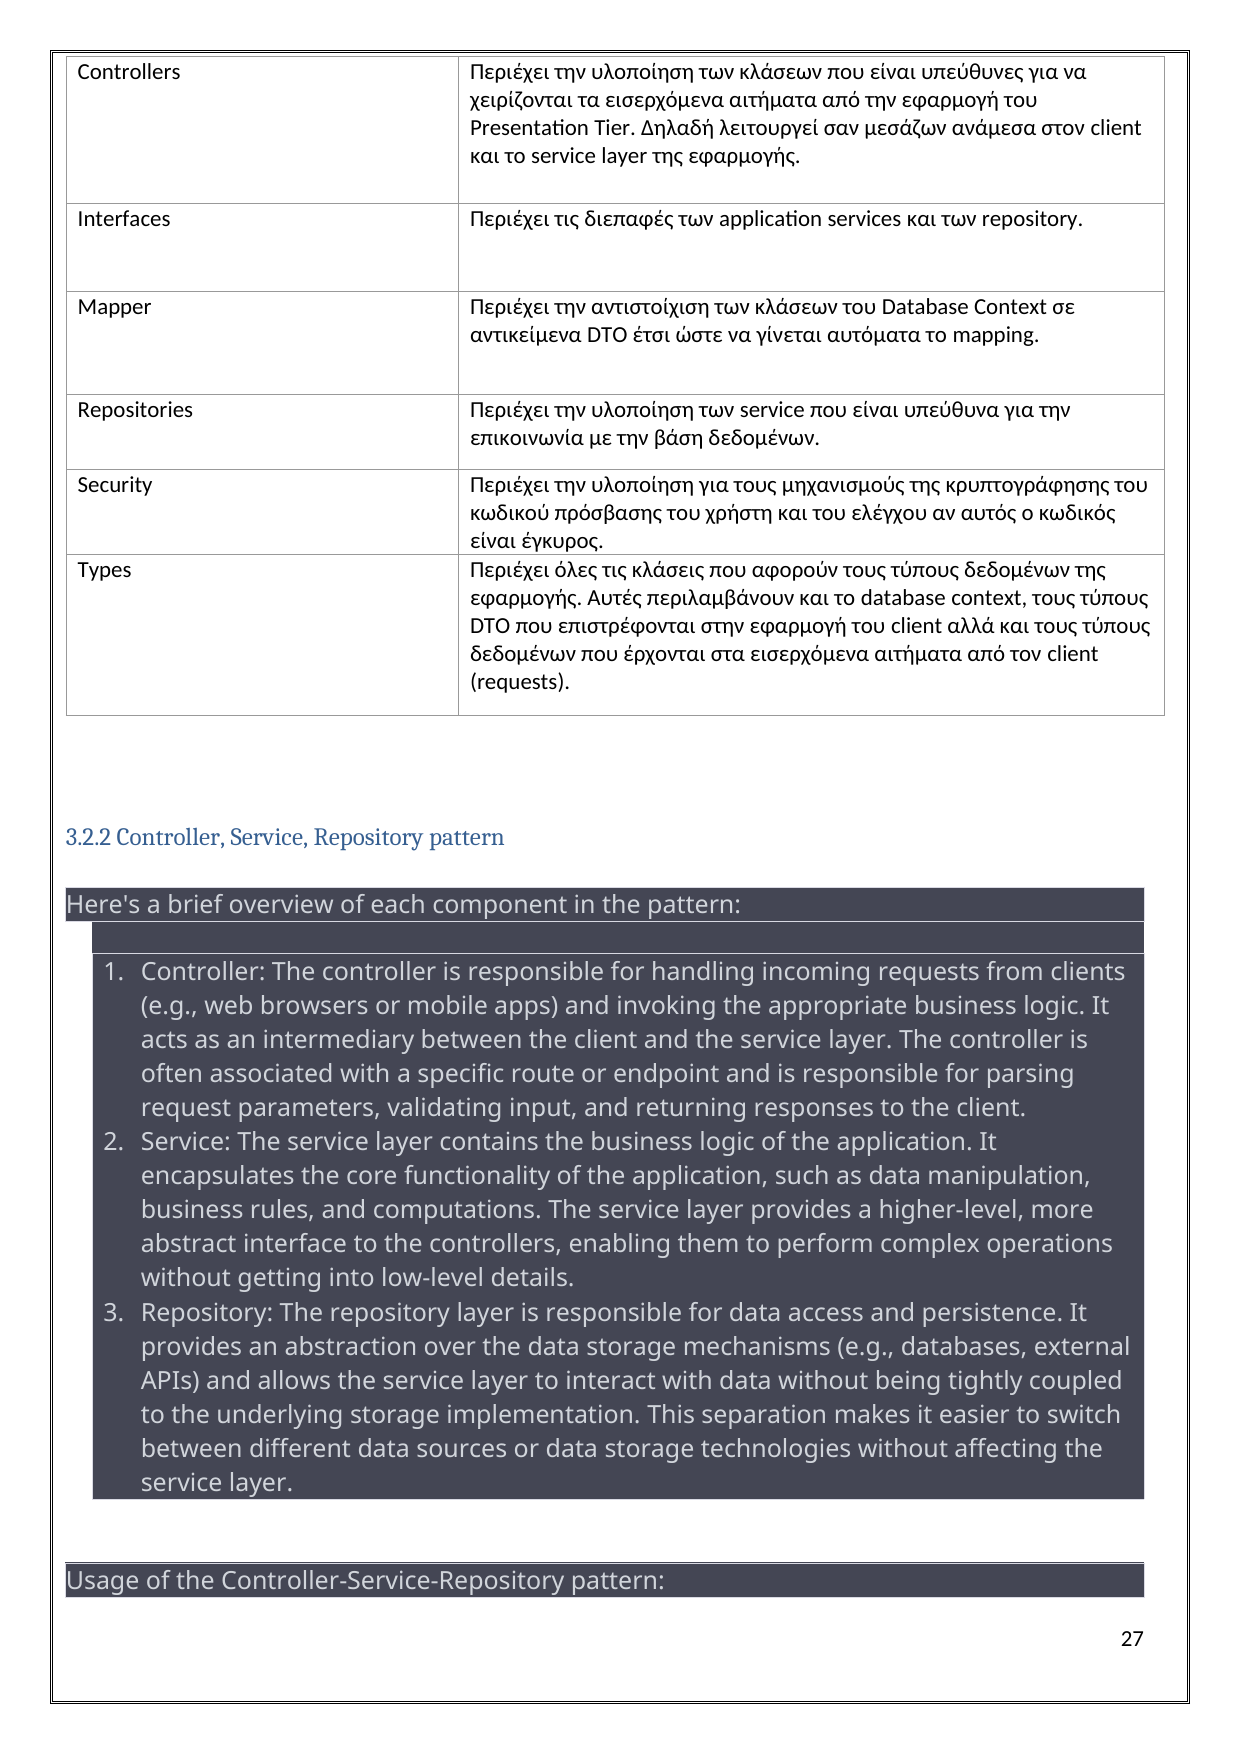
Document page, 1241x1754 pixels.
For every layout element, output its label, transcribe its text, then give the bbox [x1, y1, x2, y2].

table_cell Interfaces [67, 204, 458, 291]
text Here's a brief overview of each component in the pattern: [66, 888, 1144, 921]
table_cell Security [67, 470, 458, 554]
table_cell Περιέχει την υλοποίηση για τους μηχανισμούς της κρυπτογράφησης του κωδικού πρόσβασης του χρήστη και του ελέγχου αν αυτός ο κωδικός είναι έγκυρος. [459, 470, 1164, 554]
table_cell Περιέχει την υλοποίηση των κλάσεων που είναι υπεύθυνες για να χειρίζονται τα εισερχόμενα αιτήματα από την εφαρμογή του Presentation Tier. Δηλαδή λειτουργεί σαν μεσάζων ανάμεσα στον client και το service layer της εφαρμογής. [459, 57, 1164, 203]
table_cell Περιέχει τις διεπαφές των application services και των repository. [459, 204, 1164, 291]
table_cell Repositories [67, 395, 458, 469]
table_cell Mapper [67, 292, 458, 394]
table_cell Περιέχει όλες τις κλάσεις που αφορούν τους τύπους δεδομένων της εφαρμογής. Αυτές περιλαμβάνουν και το database context, τους τύπους DTO που επιστρέφονται στην εφαρμογή του client αλλά και τους τύπους δεδομένων που έρχονται στα εισερχόμενα αιτήματα από τον client (requests). [459, 555, 1164, 715]
table_cell Types [67, 555, 458, 715]
subtitle 3.2.2 Controller, Service, Repository pattern [66, 822, 1144, 851]
list Repository: The repository layer is responsible for data access and persistence. It provides an abstraction over the data storage mechanisms (e.g., databases, external APIs) and allows the service layer to interact with data without being tightly coupled to the underlying storage implementation. This separation makes it easier to switch between different data sources or data storage technologies without affecting the service layer. [93, 1294, 1144, 1499]
table_cell Controllers [67, 57, 458, 203]
list Service: The service layer contains the business logic of the application. It encapsulates the core functionality of the application, such as data manipulation, business rules, and computations. The service layer provides a higher-level, more abstract interface to the controllers, enabling them to perform complex operations without getting into low-level details. [93, 1123, 1144, 1294]
list Controller: The controller is responsible for handling incoming requests from clients (e.g., web browsers or mobile apps) and invoking the appropriate business logic. It acts as an intermediary between the client and the service layer. The controller is often associated with a specific route or endpoint and is responsible for parsing request parameters, validating input, and returning responses to the client. [93, 954, 1144, 1123]
table_cell Περιέχει την υλοποίηση των service που είναι υπεύθυνα για την επικοινωνία με την βάση δεδομένων. [459, 395, 1164, 469]
table_cell Περιέχει την αντιστοίχιση των κλάσεων του Database Context σε αντικείμενα DTO έτσι ώστε να γίνεται αυτόματα το mapping. [459, 292, 1164, 394]
text Usage of the Controller-Service-Repository pattern: [66, 1564, 1144, 1597]
